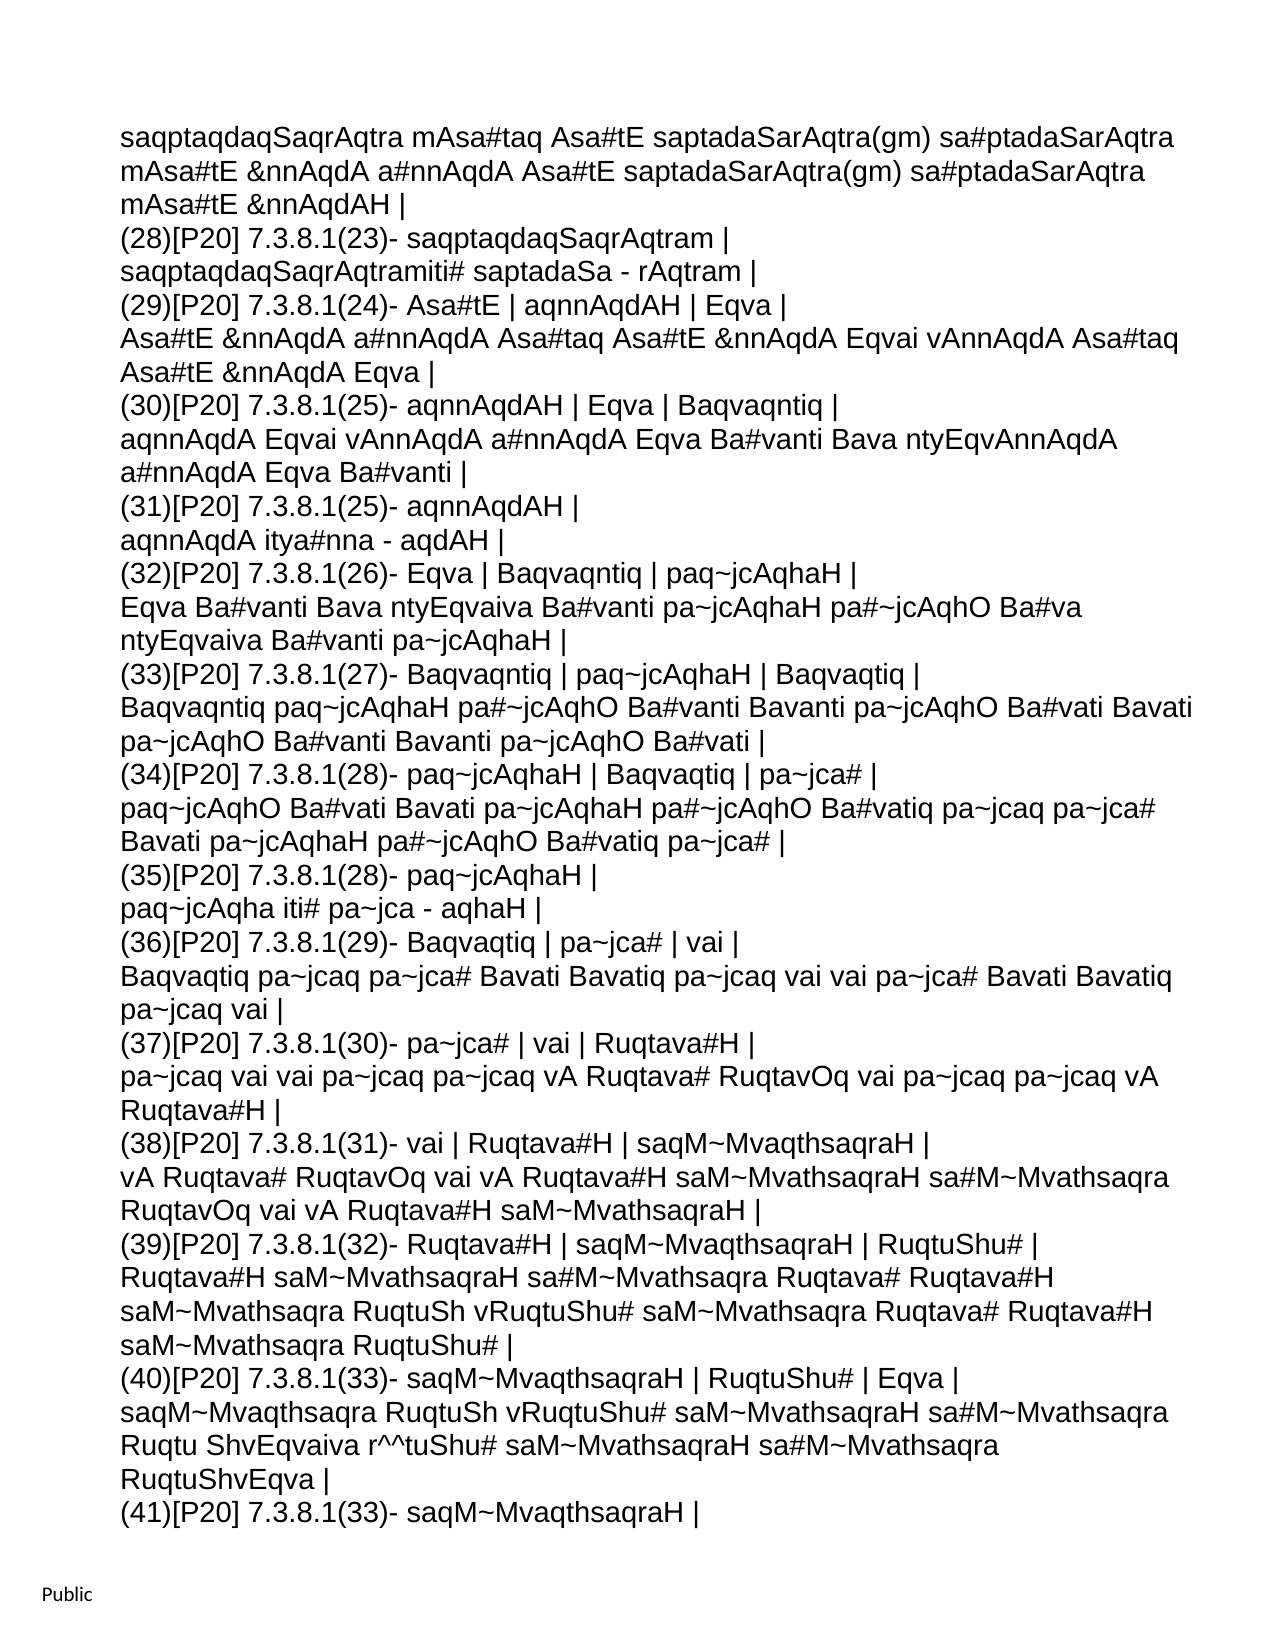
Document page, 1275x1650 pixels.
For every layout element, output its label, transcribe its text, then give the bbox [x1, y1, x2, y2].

text (30)[P20] 7.3.8.1(25)- aqnnAqdAH | Eqva | Baqvaqntiq | [120, 388, 1200, 422]
text saqptaqdaqSaqrAqtramiti# saptadaSa - rAqtram | [120, 254, 1200, 288]
text Eqva Ba#vanti Bava ntyEqvaiva Ba#vanti pa~jcAqhaH pa#~jcAqhO Ba#va ntyEqvaiva Ba#vanti pa~jcAqhaH | [120, 589, 1200, 657]
text (32)[P20] 7.3.8.1(26)- Eqva | Baqvaqntiq | paq~jcAqhaH | [120, 556, 1200, 589]
text Asa#tE &nnAqdA a#nnAqdA Asa#taq Asa#tE &nnAqdA Eqvai vAnnAqdA Asa#taq Asa#tE &nnAqdA Eqva | [120, 321, 1200, 388]
text (31)[P20] 7.3.8.1(25)- aqnnAqdAH | [120, 489, 1200, 522]
text (33)[P20] 7.3.8.1(27)- Baqvaqntiq | paq~jcAqhaH | Baqvaqtiq | [120, 657, 1200, 690]
text aqnnAqdA itya#nna - aqdAH | [120, 522, 1200, 556]
text saqptaqdaqSaqrAqtra mAsa#taq Asa#tE saptadaSarAqtra(gm) sa#ptadaSarAqtra mAsa#tE &nnAqdA a#nnAqdA Asa#tE saptadaSarAqtra(gm) sa#ptadaSarAqtra mAsa#tE &nnAqdAH | [120, 120, 1200, 221]
text (28)[P20] 7.3.8.1(23)- saqptaqdaqSaqrAqtram | [120, 221, 1200, 254]
text (29)[P20] 7.3.8.1(24)- Asa#tE | aqnnAqdAH | Eqva | [120, 288, 1200, 321]
text Baqvaqntiq paq~jcAqhaH pa#~jcAqhO Ba#vanti Bavanti pa~jcAqhO Ba#vati Bavati pa~jcAqhO Ba#vanti Bavanti pa~jcAqhO Ba#vati | [120, 690, 1200, 757]
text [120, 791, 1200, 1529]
text (34)[P20] 7.3.8.1(28)- paq~jcAqhaH | Baqvaqtiq | pa~jca# | [120, 757, 1200, 791]
text aqnnAqdA Eqvai vAnnAqdA a#nnAqdA Eqva Ba#vanti Bava ntyEqvAnnAqdA a#nnAqdA Eqva Ba#vanti | [120, 422, 1200, 489]
